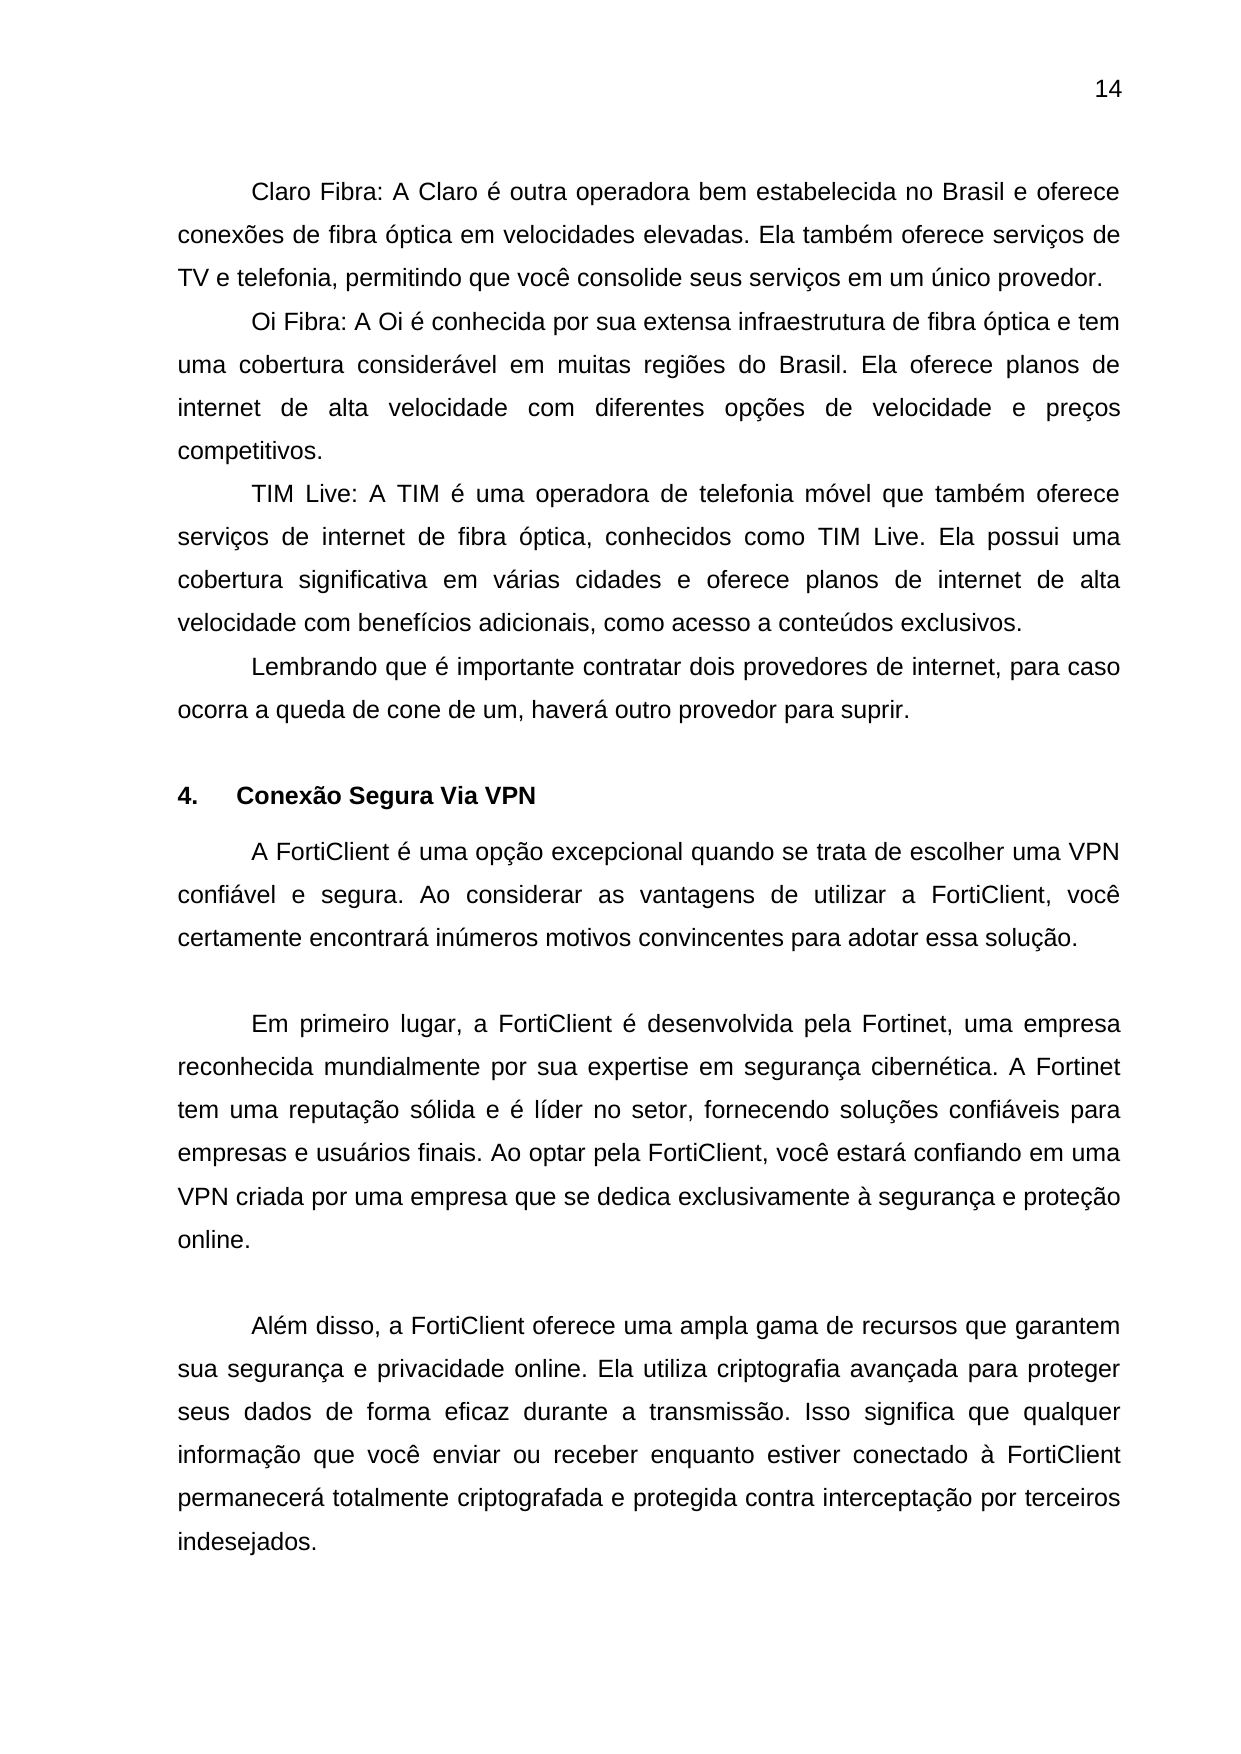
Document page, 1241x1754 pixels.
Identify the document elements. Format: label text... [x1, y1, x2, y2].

text Oi Fibra: A Oi é conhecida por sua extensa infraestrutura de fibra óptica e tem uma cobertura considerável em muitas regiões do Brasil. Ela oferece planos de internet de alta velocidade com diferentes opções de velocidade e preços competitivos. [177, 307, 1122, 465]
text Claro Fibra: A Claro é outra operadora bem estabelecida no Brasil e oferece conexões de fibra óptica em velocidades elevadas. Ela também oferece serviços de TV e telefonia, permitindo que você consolide seus serviços em um único provedor. [177, 177, 1122, 292]
text A FortiClient é uma opção excepcional quando se trata de escolher uma VPN confiável e segura. Ao considerar as vantagens de utilizar a FortiClient, você certamente encontrará inúmeros motivos convincentes para adotar essa solução. [177, 837, 1122, 952]
text Lembrando que é importante contratar dois provedores de internet, para caso ocorra a queda de cone de um, haverá outro provedor para suprir. [177, 652, 1122, 723]
text Além disso, a FortiClient oferece uma ampla gama de recursos que garantem sua segurança e privacidade online. Ela utiliza criptografia avançada para proteger seus dados de forma eficaz durante a transmissão. Isso significa que qualquer informação que você enviar ou receber enquanto estiver conectado à FortiClient permanecerá totalmente criptografada e protegida contra interceptação por terceiros indesejados. [177, 1311, 1122, 1555]
text TIM Live: A TIM é uma operadora de telefonia móvel que também oferece serviços de internet de fibra óptica, conhecidos como TIM Live. Ela possui uma cobertura significativa em várias cidades e oferece planos de internet de alta velocidade com benefícios adicionais, como acesso a conteúdos exclusivos. [177, 479, 1122, 637]
text Em primeiro lugar, a FortiClient é desenvolvida pela Fortinet, uma empresa reconhecida mundialmente por sua expertise em segurança cibernética. A Fortinet tem uma reputação sólida e é líder no setor, fornecendo soluções confiáveis para empresas e usuários finais. Ao optar pela FortiClient, você estará confiando em uma VPN criada por uma empresa que se dedica exclusivamente à segurança e proteção online. [177, 1009, 1122, 1253]
subtitle Conexão Segura Via VPN [177, 781, 1122, 810]
